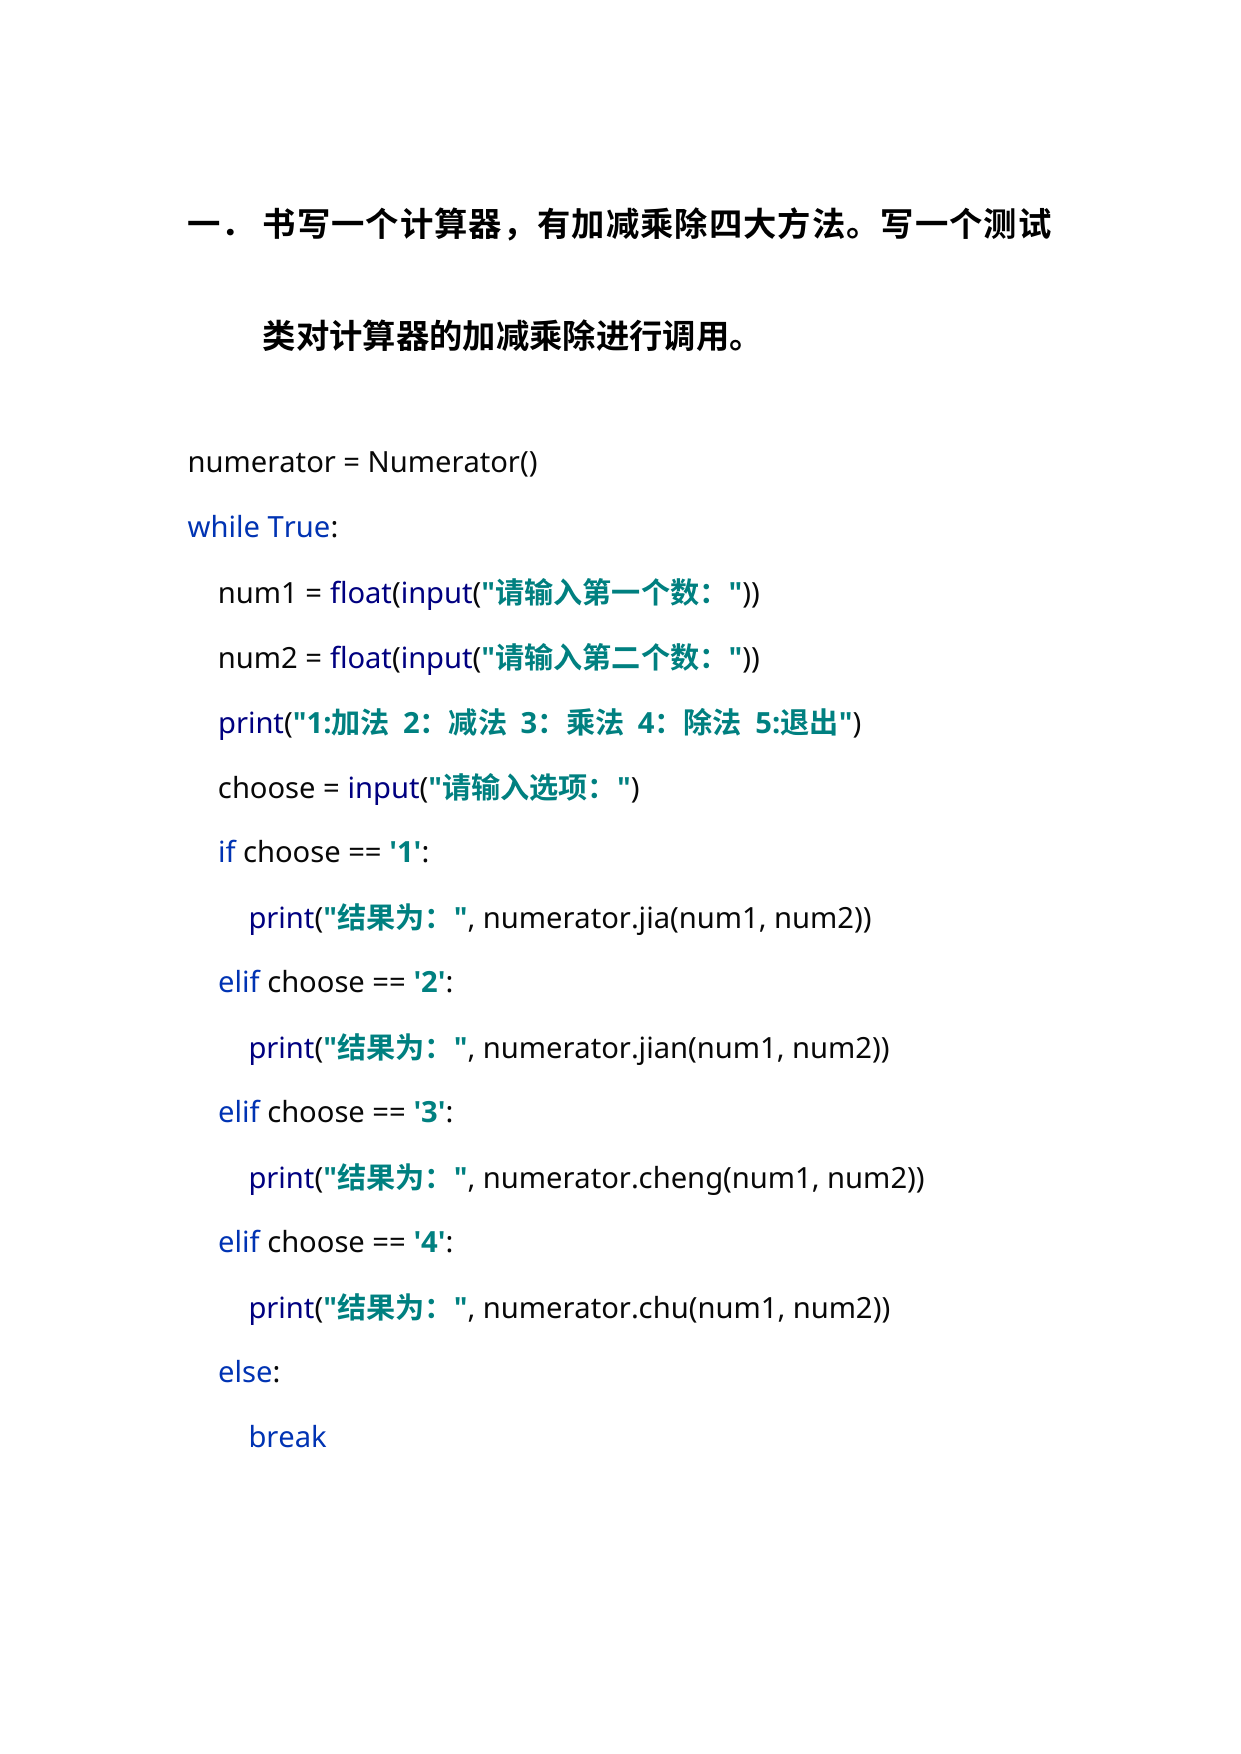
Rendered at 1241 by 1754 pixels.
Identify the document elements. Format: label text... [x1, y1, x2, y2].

subtitle 书写一个计算器，有加减乘除四大方法。写一个测试类对计算器的加减乘除进行调用。 [187, 189, 1053, 366]
text numerator = Numerator() while True: num1 = float(input("请输入第一个数：")) num2 = float(input("请输入第二个数：")) print("1:加法 2：减法 3：乘法 4：除法 5:退出") choose = input("请输入选项：") if choose == '1': print("结果为：", numerator.jia(num1, num2)) elif choose == '2': print("结果为：", numerator.jian(num1, num2)) elif choose == '3': print("结果为：", numerator.cheng(num1, num2)) elif choose == '4': print("结果为：", numerator.chu(num1, num2)) else: break [187, 429, 1053, 1469]
